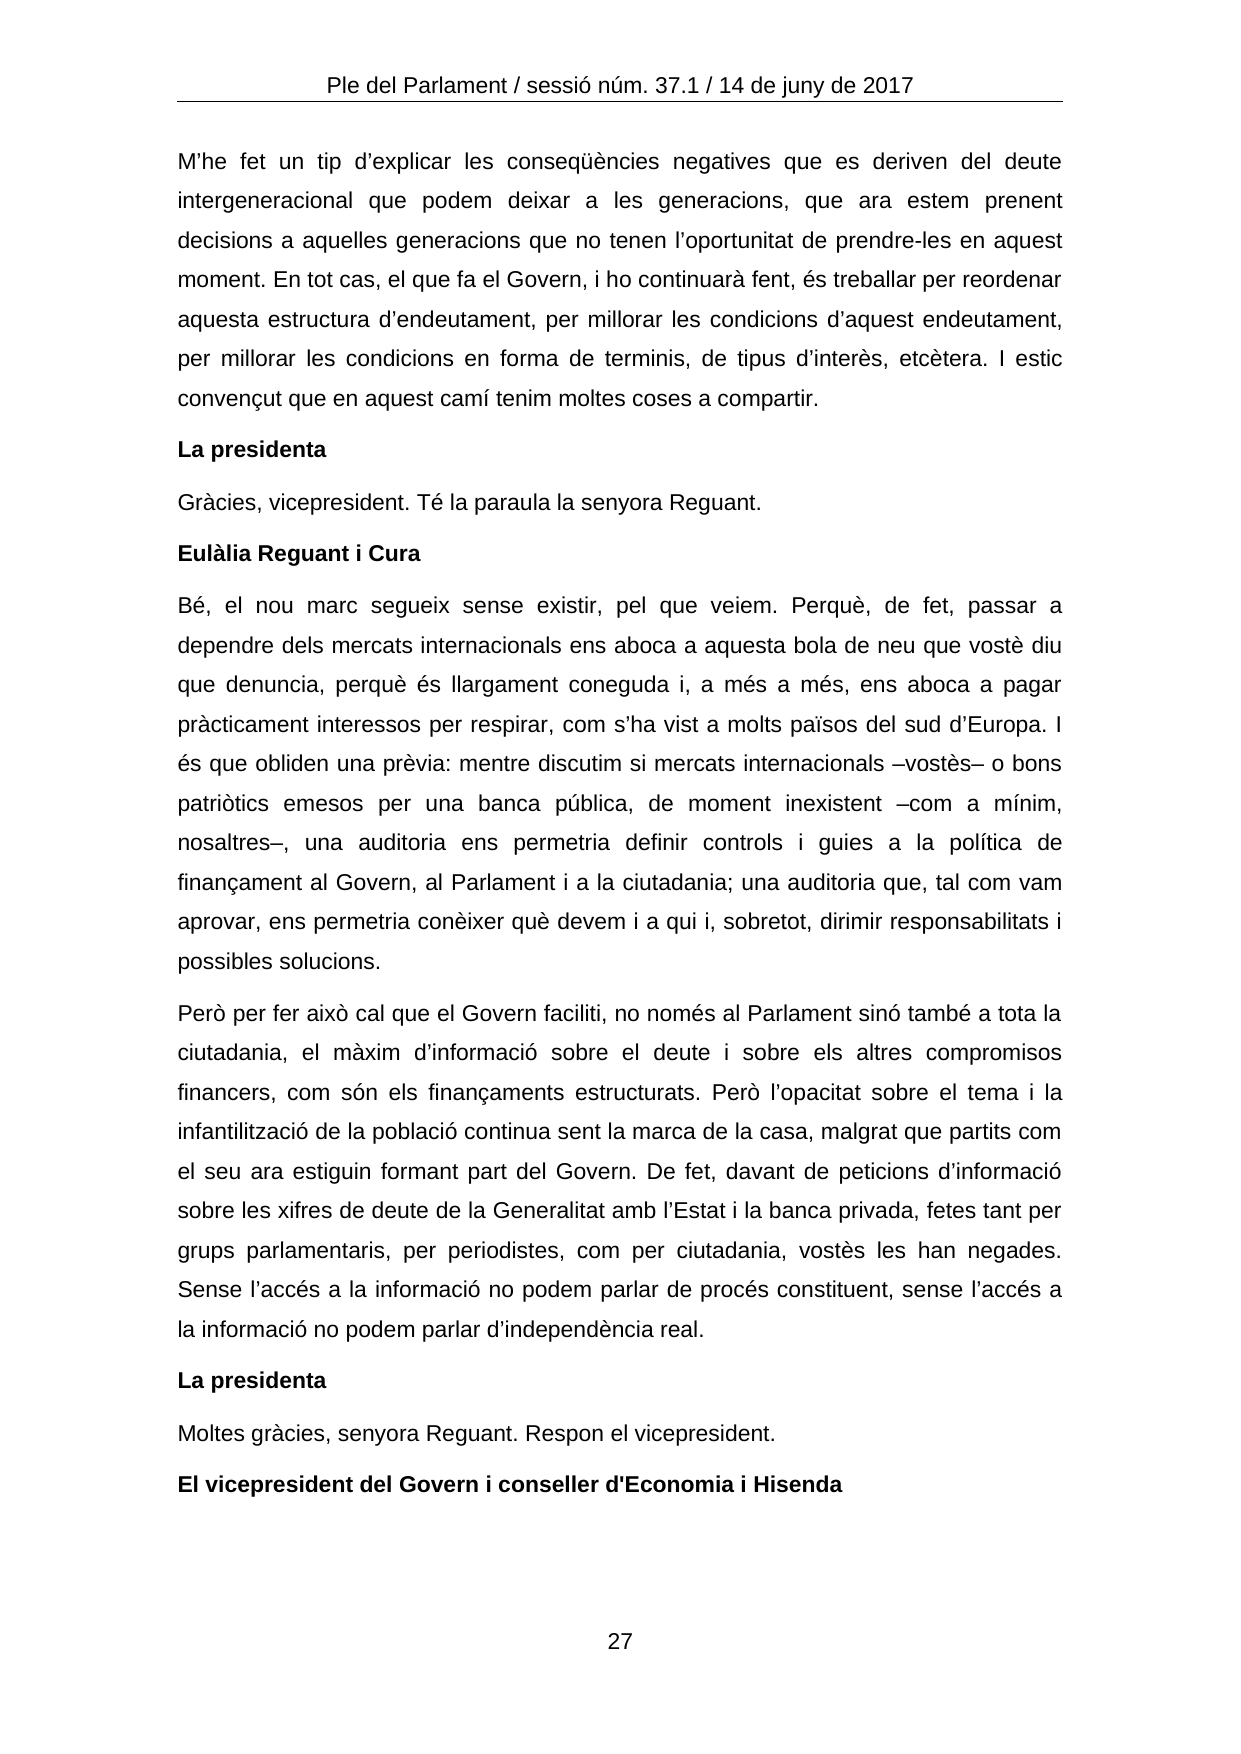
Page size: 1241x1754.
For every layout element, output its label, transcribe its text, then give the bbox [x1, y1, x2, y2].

text Eulàlia Reguant i Cura [177, 540, 1063, 567]
text El vicepresident del Govern i conseller d'Economia i Hisenda [177, 1471, 1063, 1498]
text Moltes gràcies, senyora Reguant. Respon el vicepresident. [177, 1419, 1063, 1446]
text Gràcies, vicepresident. Té la paraula la senyora Reguant. [177, 488, 1063, 515]
text Bé, el nou marc segueix sense existir, pel que veiem. Perquè, de fet, passar a dependre dels mercats internacionals ens aboca a aquesta bola de neu que vostè diu que denuncia, perquè és llargament coneguda i, a més a més, ens aboca a pagar pràcticament interessos per respirar, com s’ha vist a molts països del sud d’Europa. I és que obliden una prèvia: mentre discutim si mercats internacionals –vostès– o bons patriòtics emesos per una banca pública, de moment inexistent –com a mínim, nosaltres–, una auditoria ens permetria definir controls i guies a la política de finançament al Govern, al Parlament i a la ciutadania; una auditoria que, tal com vam aprovar, ens permetria conèixer què devem i a qui i, sobretot, dirimir responsabilitats i possibles solucions. [177, 592, 1063, 974]
text La presidenta [177, 436, 1063, 463]
text Però per fer això cal que el Govern faciliti, no només al Parlament sinó també a tota la ciutadania, el màxim d’informació sobre el deute i sobre els altres compromisos financers, com són els finançaments estructurats. Però l’opacitat sobre el tema i la infantilització de la població continua sent la marca de la casa, malgrat que partits com el seu ara estiguin formant part del Govern. De fet, davant de peticions d’informació sobre les xifres de deute de la Generalitat amb l’Estat i la banca privada, fetes tant per grups parlamentaris, per periodistes, com per ciutadania, vostès les han negades. Sense l’accés a la informació no podem parlar de procés constituent, sense l’accés a la informació no podem parlar d’independència real. [177, 1000, 1063, 1342]
text La presidenta [177, 1367, 1063, 1394]
text M’he fet un tip d’explicar les conseqüències negatives que es deriven del deute intergeneracional que podem deixar a les generacions, que ara estem prenent decisions a aquelles generacions que no tenen l’oportunitat de prendre-les en aquest moment. En tot cas, el que fa el Govern, i ho continuarà fent, és treballar per reordenar aquesta estructura d’endeutament, per millorar les condicions d’aquest endeutament, per millorar les condicions en forma de terminis, de tipus d’interès, etcètera. I estic convençut que en aquest camí tenim moltes coses a compartir. [177, 148, 1063, 411]
